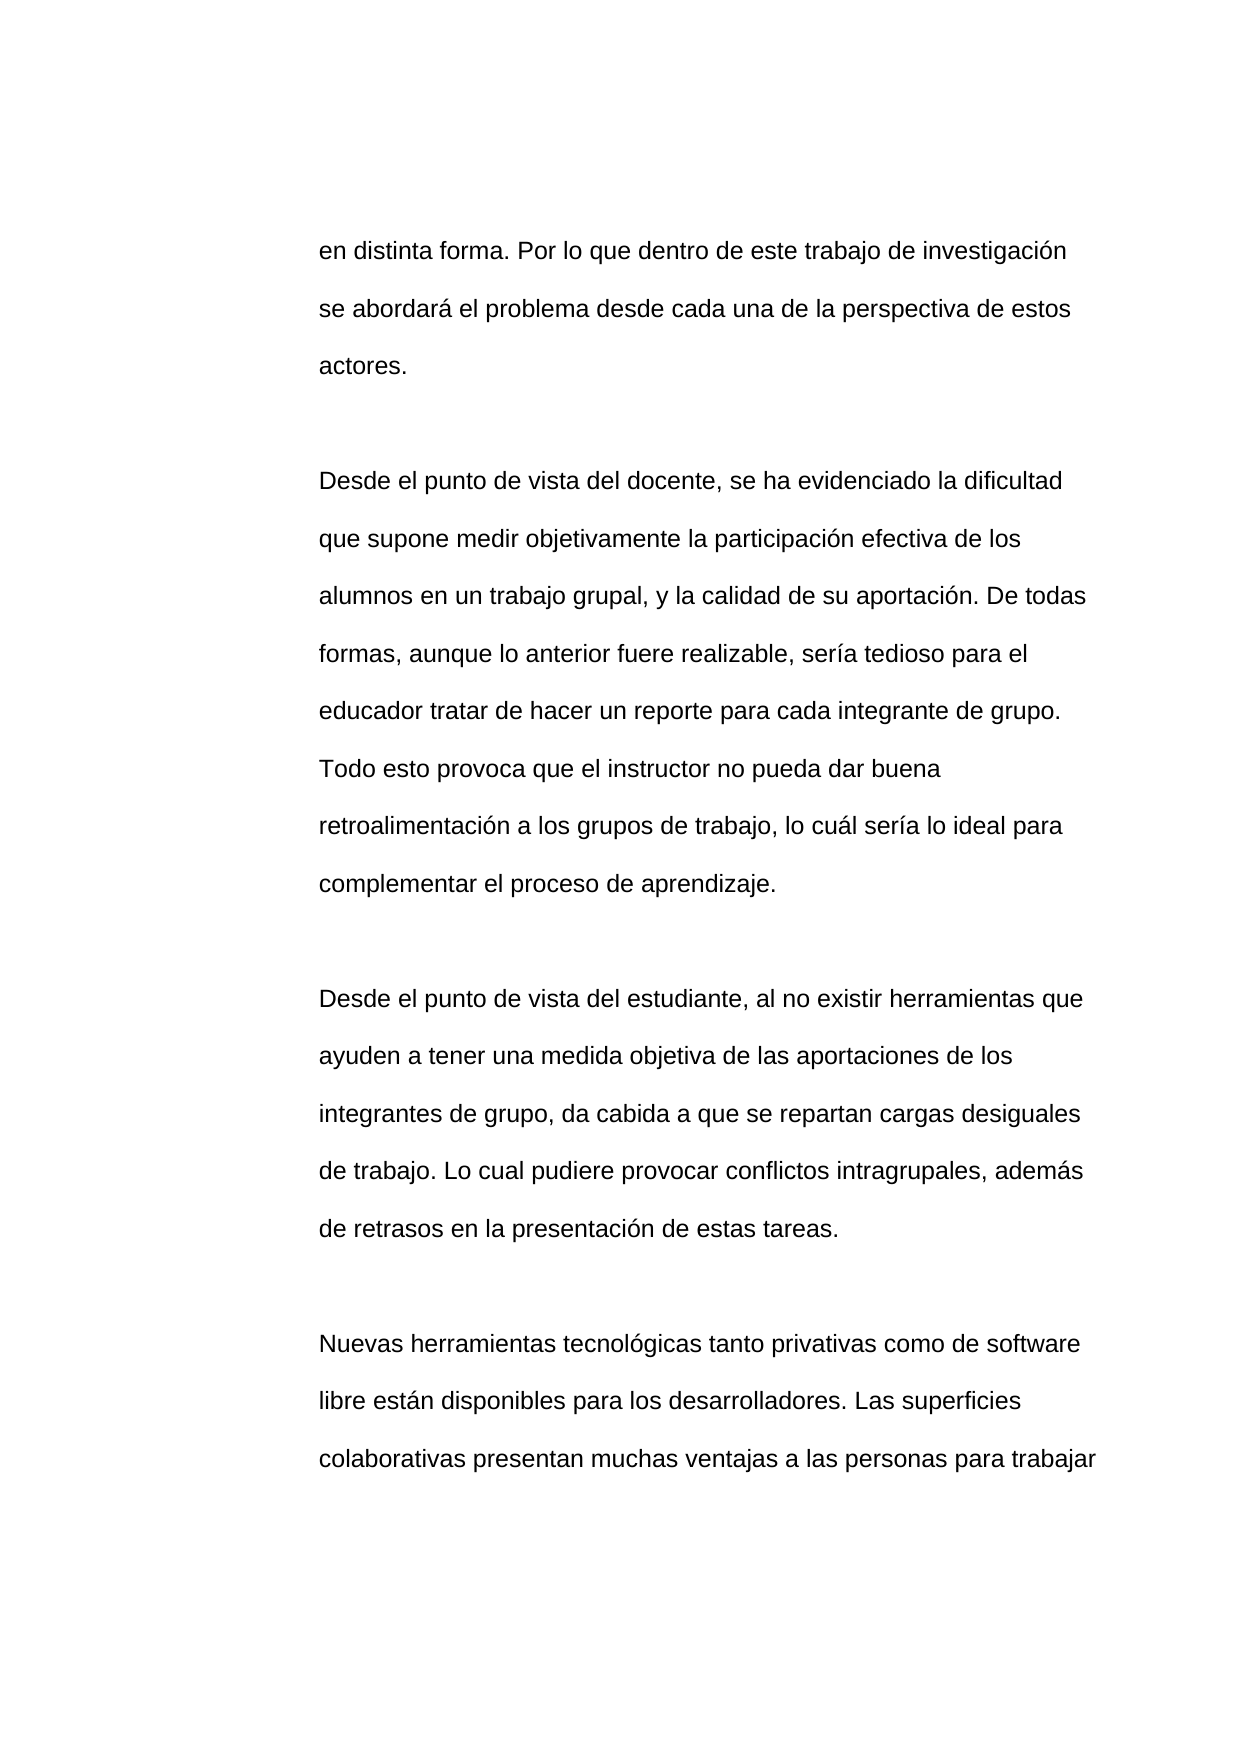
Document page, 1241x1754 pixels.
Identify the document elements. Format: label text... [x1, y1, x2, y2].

list Desde el punto de vista del estudiante, al no existir herramientas que ayuden a tener una medida objetiva de las aportaciones de los integrantes de grupo, da cabida a que se repartan cargas desiguales de trabajo. Lo cual pudiere provocar conflictos intragrupales, además de retrasos en la presentación de estas tareas. [319, 984, 1098, 1242]
list Desde el punto de vista del docente, se ha evidenciado la dificultad que supone medir objetivamente la participación efectiva de los alumnos en un trabajo grupal, y la calidad de su aportación. De todas formas, aunque lo anterior fuere realizable, sería tedioso para el educador tratar de hacer un reporte para cada integrante de grupo. Todo esto provoca que el instructor no pueda dar buena retroalimentación a los grupos de trabajo, lo cuál sería lo ideal para complementar el proceso de aprendizaje. [319, 466, 1098, 897]
